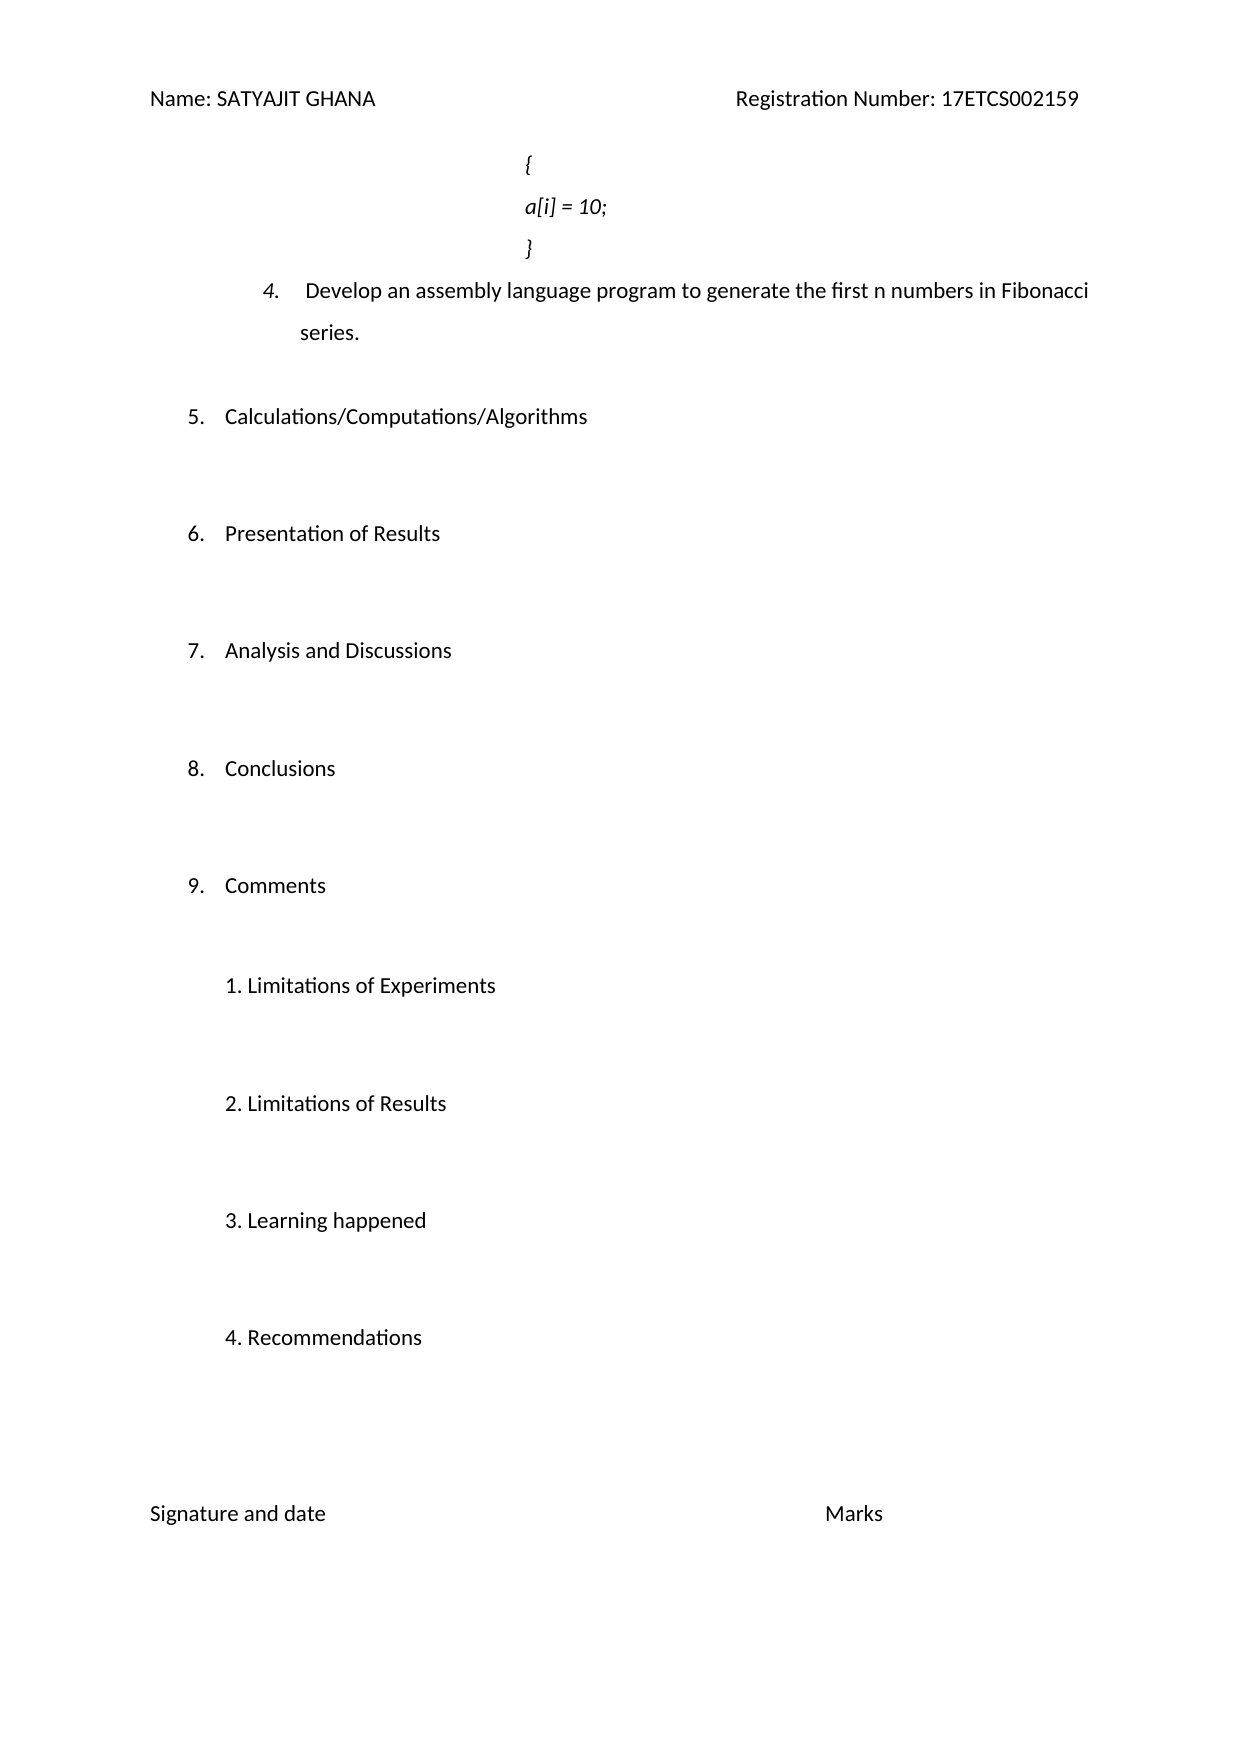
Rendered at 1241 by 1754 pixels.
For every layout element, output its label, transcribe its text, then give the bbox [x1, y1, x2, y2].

list { [525, 150, 1090, 178]
list a[i] = 10; [525, 192, 1090, 220]
list Calculations/Computations/Algorithms [187, 402, 1090, 430]
list Presentation of Results [187, 519, 1090, 547]
list Conclusions [187, 754, 1090, 782]
list } [525, 234, 1090, 262]
text 3. Learning happened [150, 1206, 1090, 1234]
list Comments [187, 871, 1090, 899]
list Analysis and Discussions [187, 636, 1090, 664]
text Signature and date Marks [150, 1499, 1090, 1527]
text 1. Limitations of Experiments [150, 972, 1090, 1000]
text 4. Recommendations [150, 1323, 1090, 1352]
list Develop an assembly language program to generate the first n numbers in Fibonacci series. [262, 276, 1090, 346]
text 2. Limitations of Results [150, 1089, 1090, 1117]
